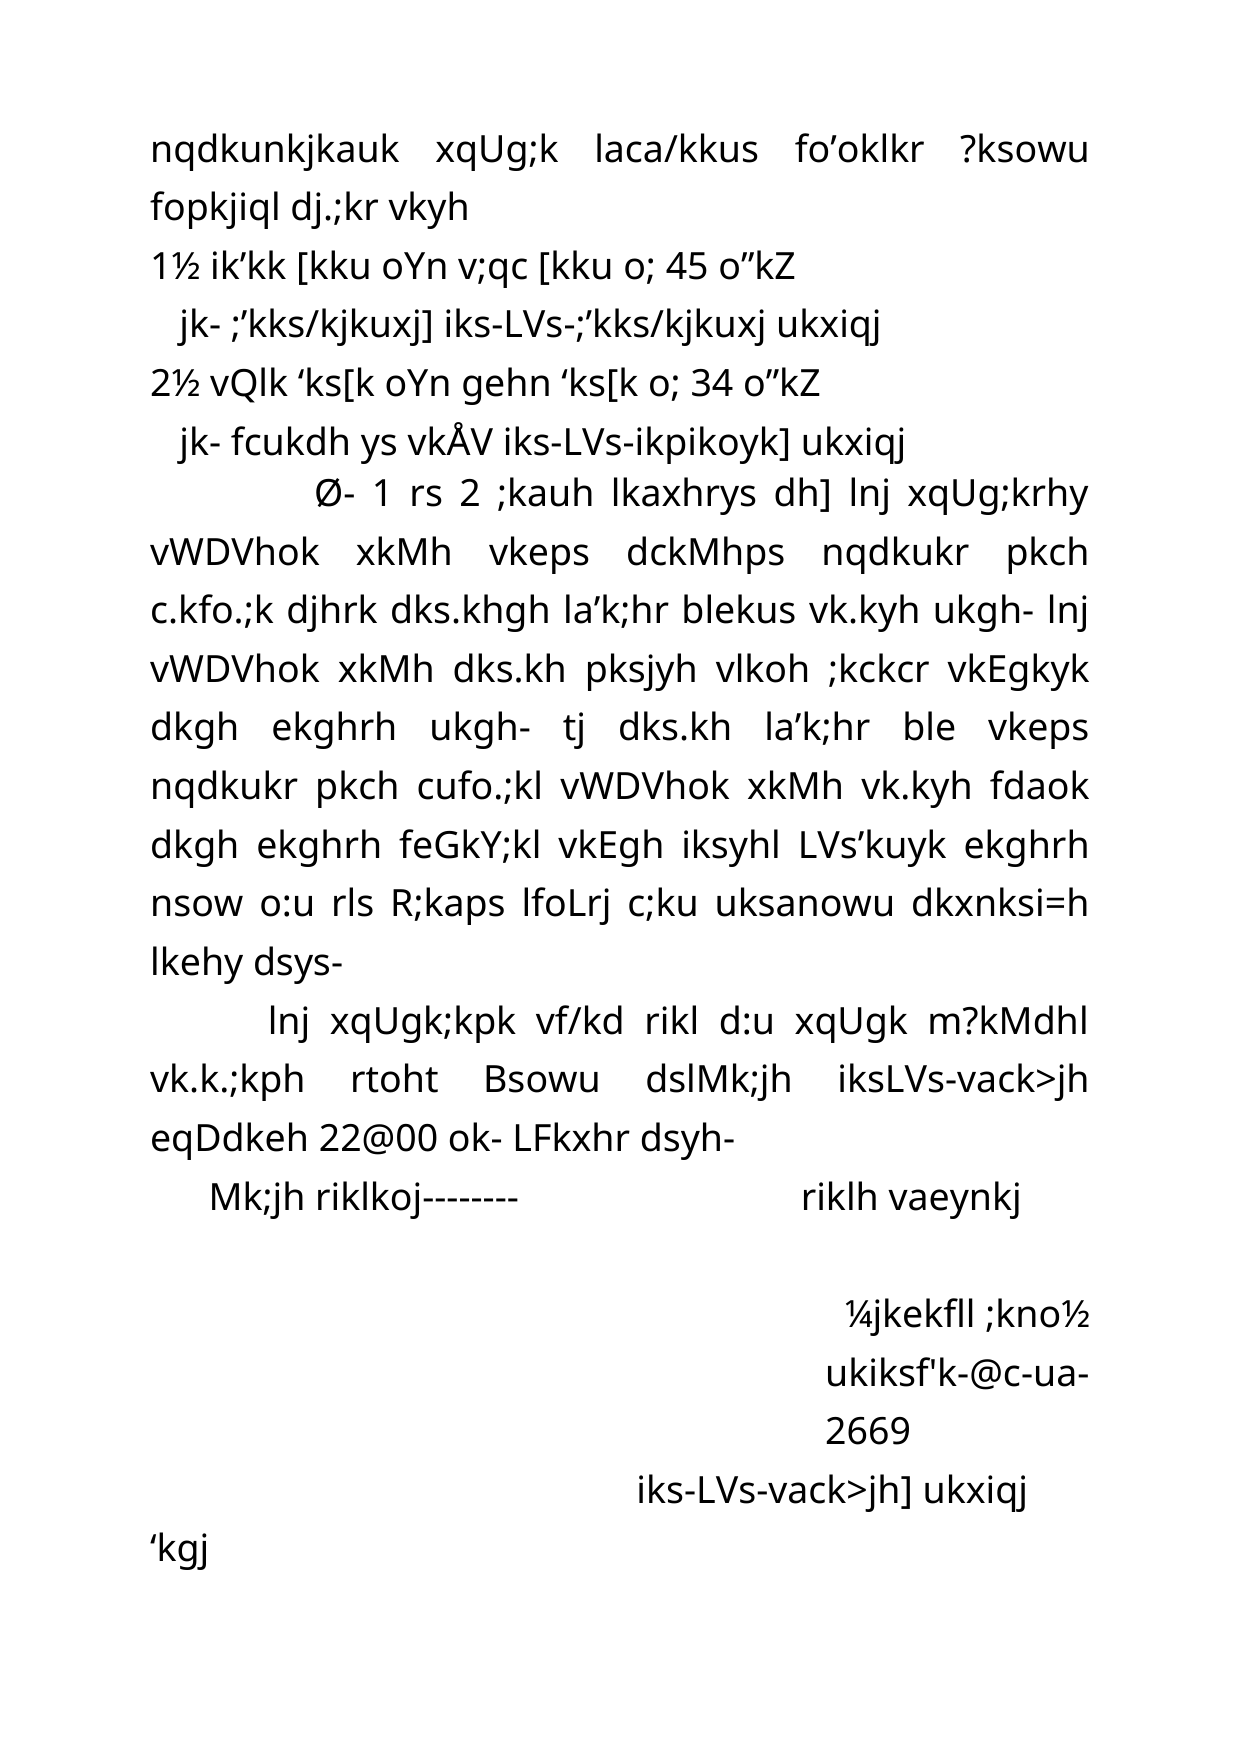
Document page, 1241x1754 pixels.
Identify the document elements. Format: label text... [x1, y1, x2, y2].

text jk- fcukdh ys vkÅV iks-LVs-ikpikoyk] ukxiqj [150, 415, 1090, 466]
text ukiksf'k-@c-ua- 2669 [825, 1346, 1090, 1456]
text 2½ vQlk ‘ks[k oYn gehn ‘ks[k o; 34 o”kZ [150, 356, 1090, 407]
text 1½ ik’kk [kku oYn v;qc [kku o; 45 o”kZ [150, 239, 1090, 290]
text lnj xqUgk;kpk vf/kd rikl d:u xqUgk m?kMdhl vk.k.;kph rtoht Bsowu dslMk;jh iksLVs-vack>jh eqDdkeh 22@00 ok- LFkxhr dsyh- [150, 994, 1090, 1162]
text jk- ;’kks/kjkuxj] iks-LVs-;’kks/kjkuxj ukxiqj [150, 298, 1090, 349]
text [150, 122, 1090, 232]
text Mk;jh riklkoj-------- riklh vaeynkj [150, 1170, 1090, 1221]
text ¼jkekfll ;kno½ [825, 1287, 1090, 1338]
text Ø- 1 rs 2 ;kauh lkaxhrys dh] lnj xqUg;krhy vWDVhok xkMh vkeps dckMhps nqdkukr pkch c.kfo.;k djhrk dks.khgh la’k;hr blekus vk.kyh ukgh- lnj vWDVhok xkMh dks.kh pksjyh vlkoh ;kckcr vkEgkyk dkgh ekghrh ukgh- tj dks.kh la’k;hr ble vkeps nqdkukr pkch cufo.;kl vWDVhok xkMh vk.kyh fdaok dkgh ekghrh feGkY;kl vkEgh iksyhl LVs’kuyk ekghrh nsow o:u rls R;kaps lfoLrj c;ku uksanowu dkxnksi=h lkehy dsys- [150, 466, 1090, 986]
text iks-LVs-vack>jh] ukxiqj ‘kgj [150, 1463, 1090, 1573]
